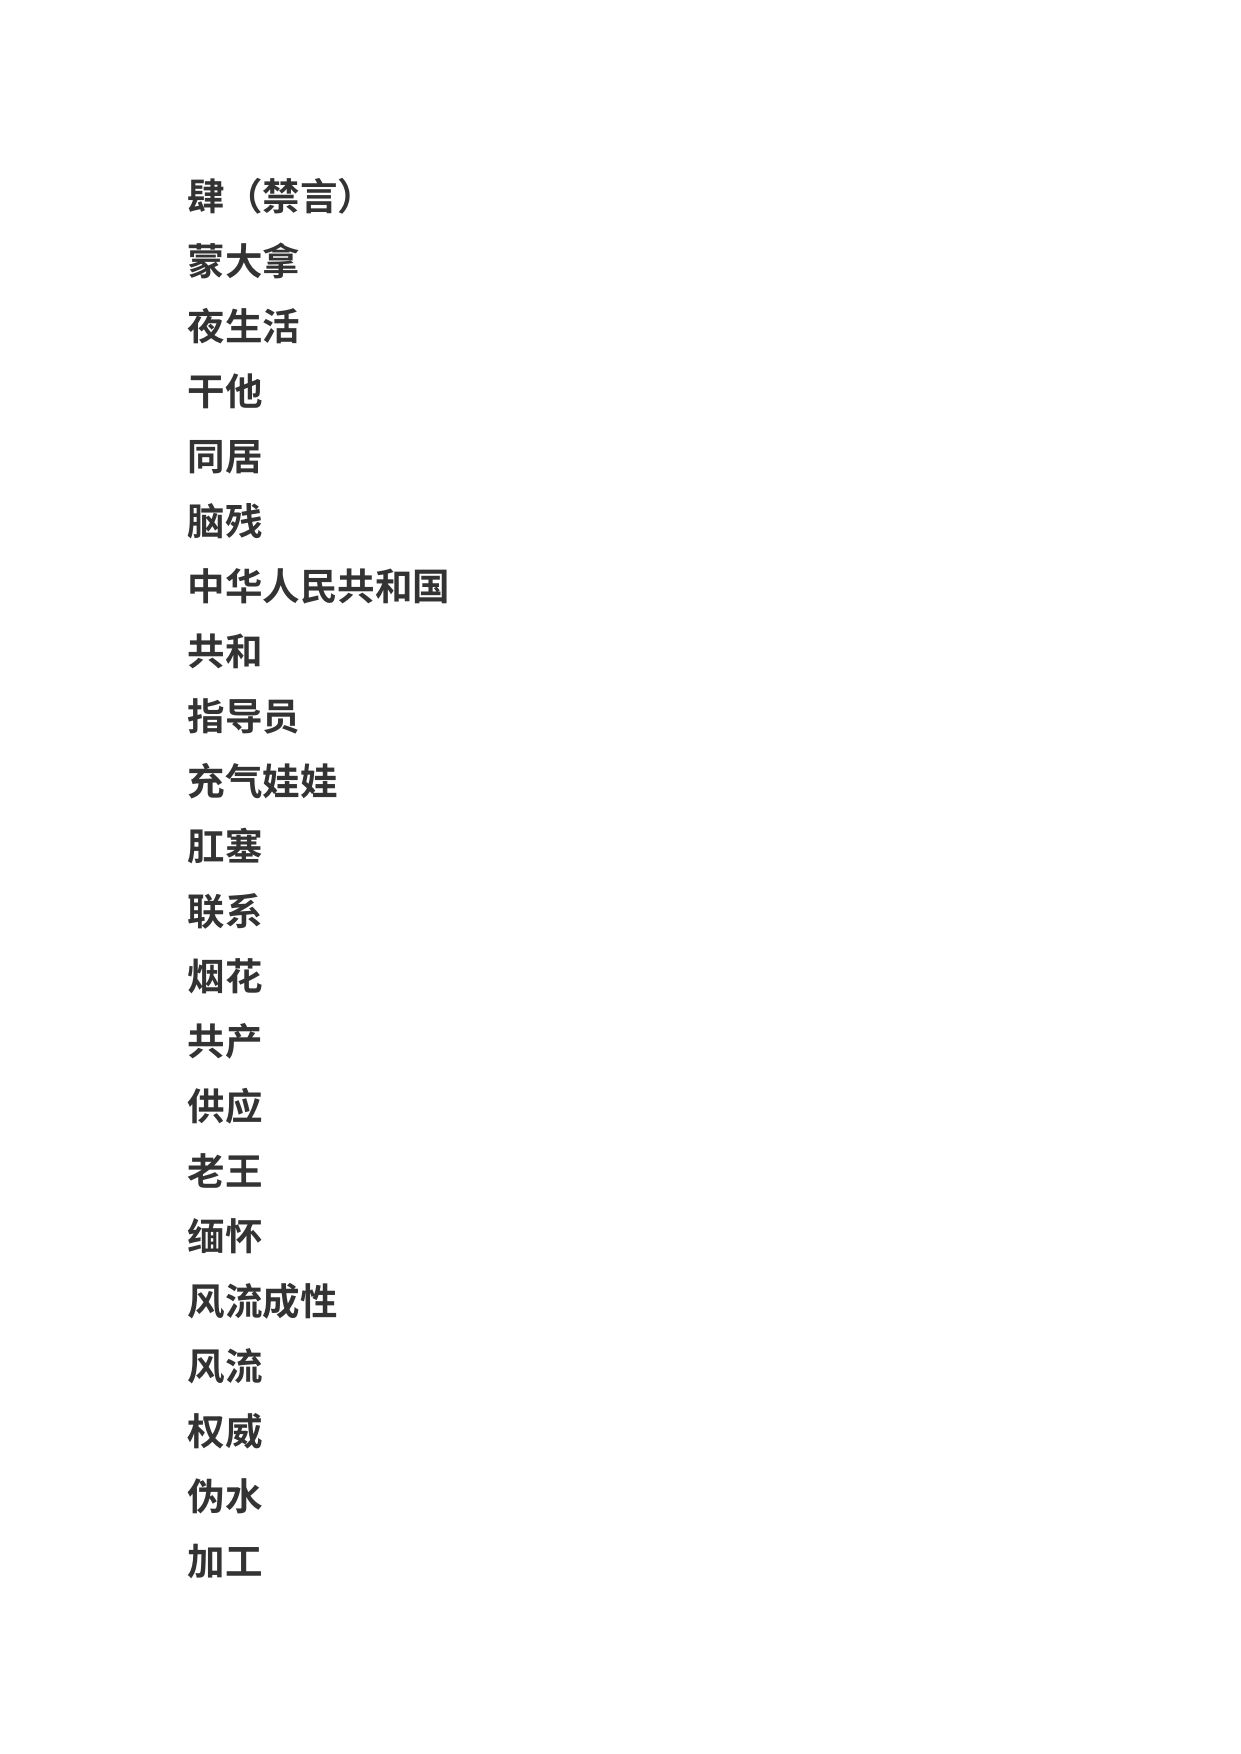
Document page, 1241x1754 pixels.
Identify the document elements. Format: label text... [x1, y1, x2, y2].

text 共产 [187, 1007, 1053, 1072]
text 风流成性 [187, 1267, 1053, 1332]
text 蒙大拿 [187, 227, 1053, 292]
text 脑残 [187, 487, 1053, 552]
text 充气娃娃 [187, 747, 1053, 812]
text 干他 [187, 357, 1053, 422]
text 权威 [187, 1397, 1053, 1462]
text 肆（禁言） [187, 162, 1053, 227]
text 老王 [187, 1137, 1053, 1202]
text 缅怀 [187, 1202, 1053, 1267]
text 同居 [187, 422, 1053, 487]
text 中华人民共和国 [187, 552, 1053, 617]
text 肛塞 [187, 812, 1053, 877]
text 联系 [187, 877, 1053, 942]
text 指导员 [187, 682, 1053, 747]
text 夜生活 [187, 292, 1053, 357]
text 伪水 [187, 1462, 1053, 1527]
text 加工 [187, 1527, 1053, 1592]
text 供应 [187, 1072, 1053, 1137]
text 风流 [187, 1332, 1053, 1397]
text 共和 [187, 617, 1053, 682]
text 烟花 [187, 942, 1053, 1007]
